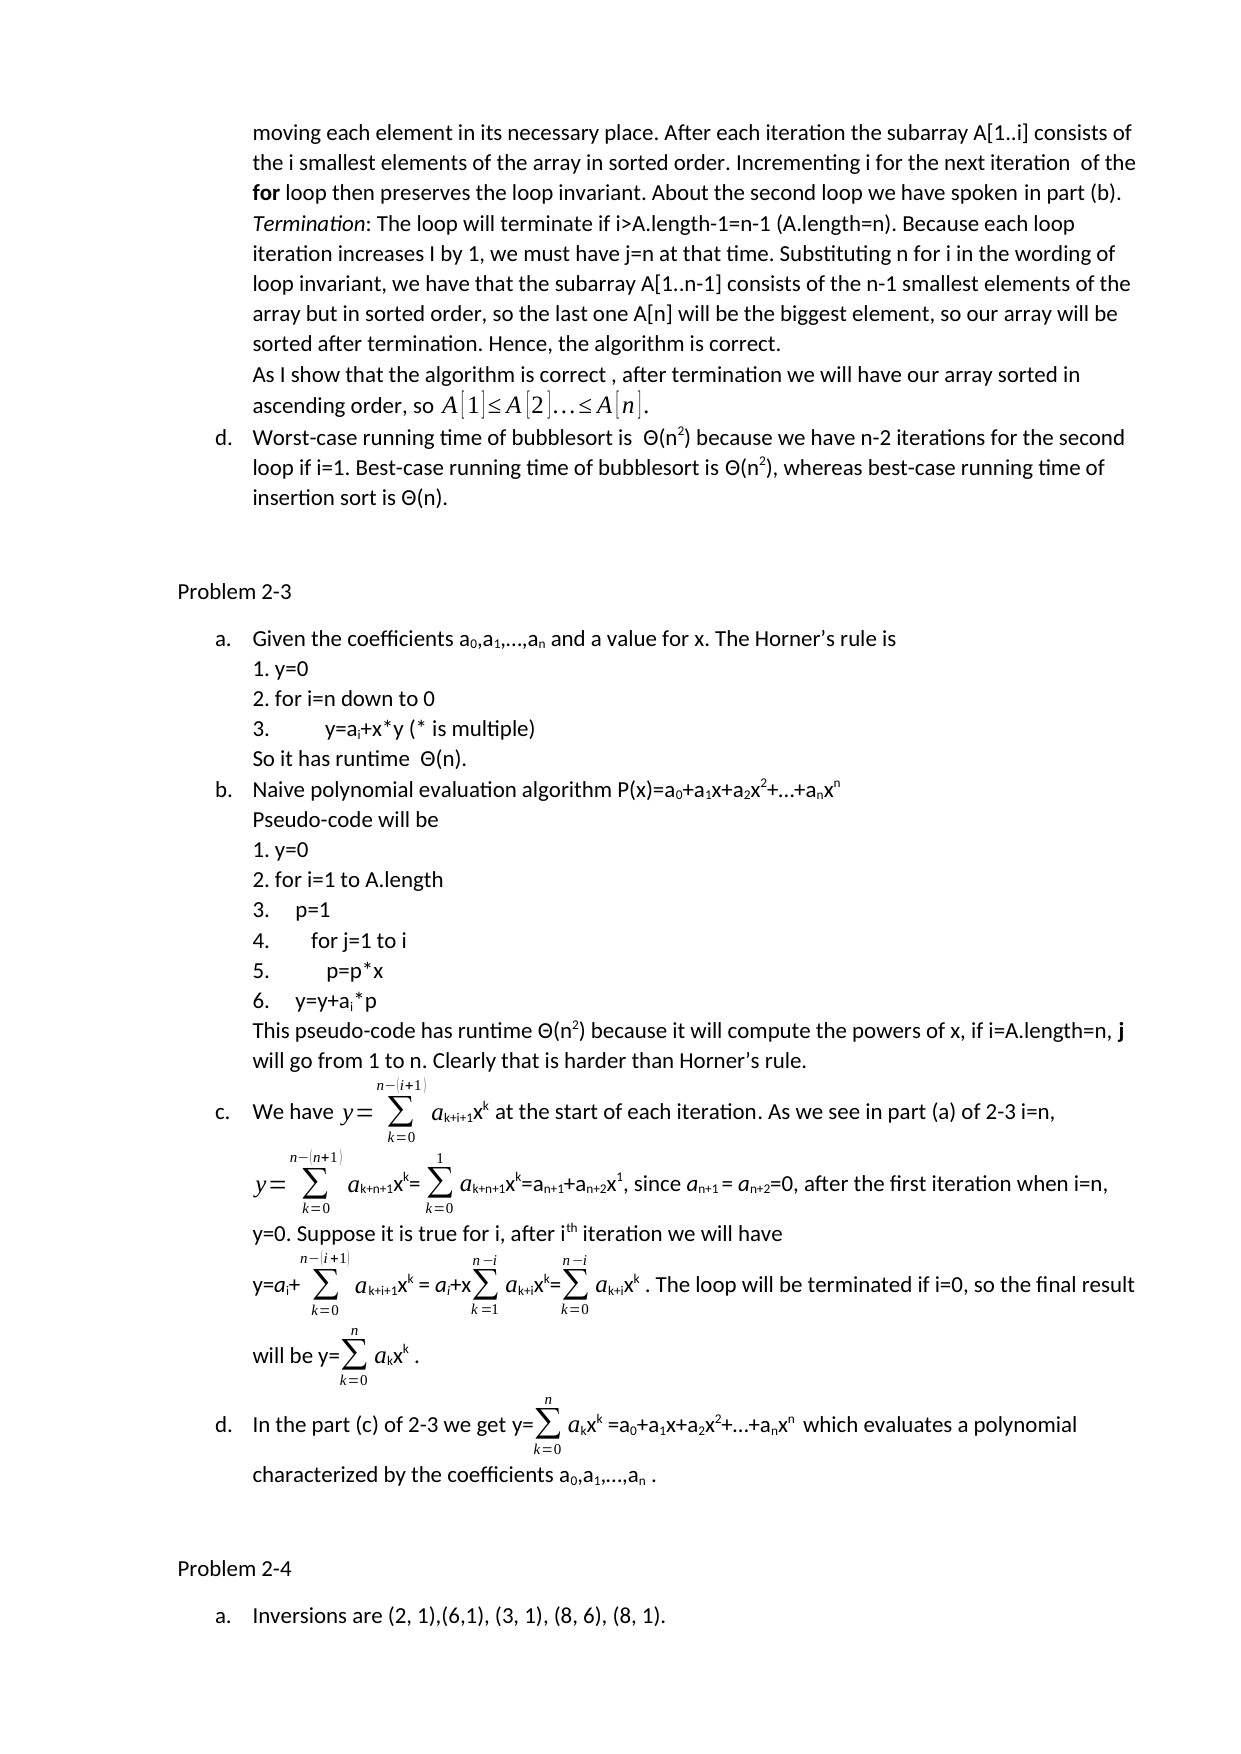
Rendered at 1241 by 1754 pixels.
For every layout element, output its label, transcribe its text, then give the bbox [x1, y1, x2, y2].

list Worst-case running time of bubblesort is Θ(n2) because we have n-2 iterations for the second loop if i=1. Best-case running time of bubblesort is Θ(n2), whereas best-case running time of insertion sort is Θ(n). [215, 423, 1152, 511]
list Given the coefficients a0,a1,…,an and a value for x. The Horner’s rule is 1. y=0 2. for i=n down to 0 3. y=ai+x*y (* is multiple) So it has runtime Θ(n). [215, 624, 1152, 773]
list We have k+i+1xk at the start of each iteration. As we see in part (a) of 2-3 i=n, k+n+1xk= k+n+1xk=an+1+an+2x1, since an+1 = an+2=0, after the first iteration when i=n, y=0. Suppose it is true for i, after ith iteration we will have y=ai+k+i+1xk = ai+xk+ixk=k+ixk . The loop will be terminated if i=0, so the final result will be y=kxk . [215, 1077, 1152, 1388]
list In the part (c) of 2-3 we get y=kxk =a0+a1x+a2x2+…+anxn which evaluates a polynomial characterized by the coefficients a0,a1,…,an . [215, 1391, 1152, 1488]
text Problem 2-4 [177, 1554, 1152, 1582]
text Problem 2-3 [177, 577, 1152, 605]
list Inversions are (2, 1),(6,1), (3, 1), (8, 6), (8, 1). [215, 1601, 1152, 1629]
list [215, 118, 1152, 421]
list Naive polynomial evaluation algorithm P(x)=a0+a1x+a2x2+…+anxn Pseudo-code will be 1. y=0 2. for i=1 to A.length 3. p=1 4. for j=1 to i 5. p=p*x 6. y=y+ai*p This pseudo-code has runtime Θ(n2) because it will compute the powers of x, if i=A.length=n, j will go from 1 to n. Clearly that is harder than Horner’s rule. [215, 775, 1152, 1075]
